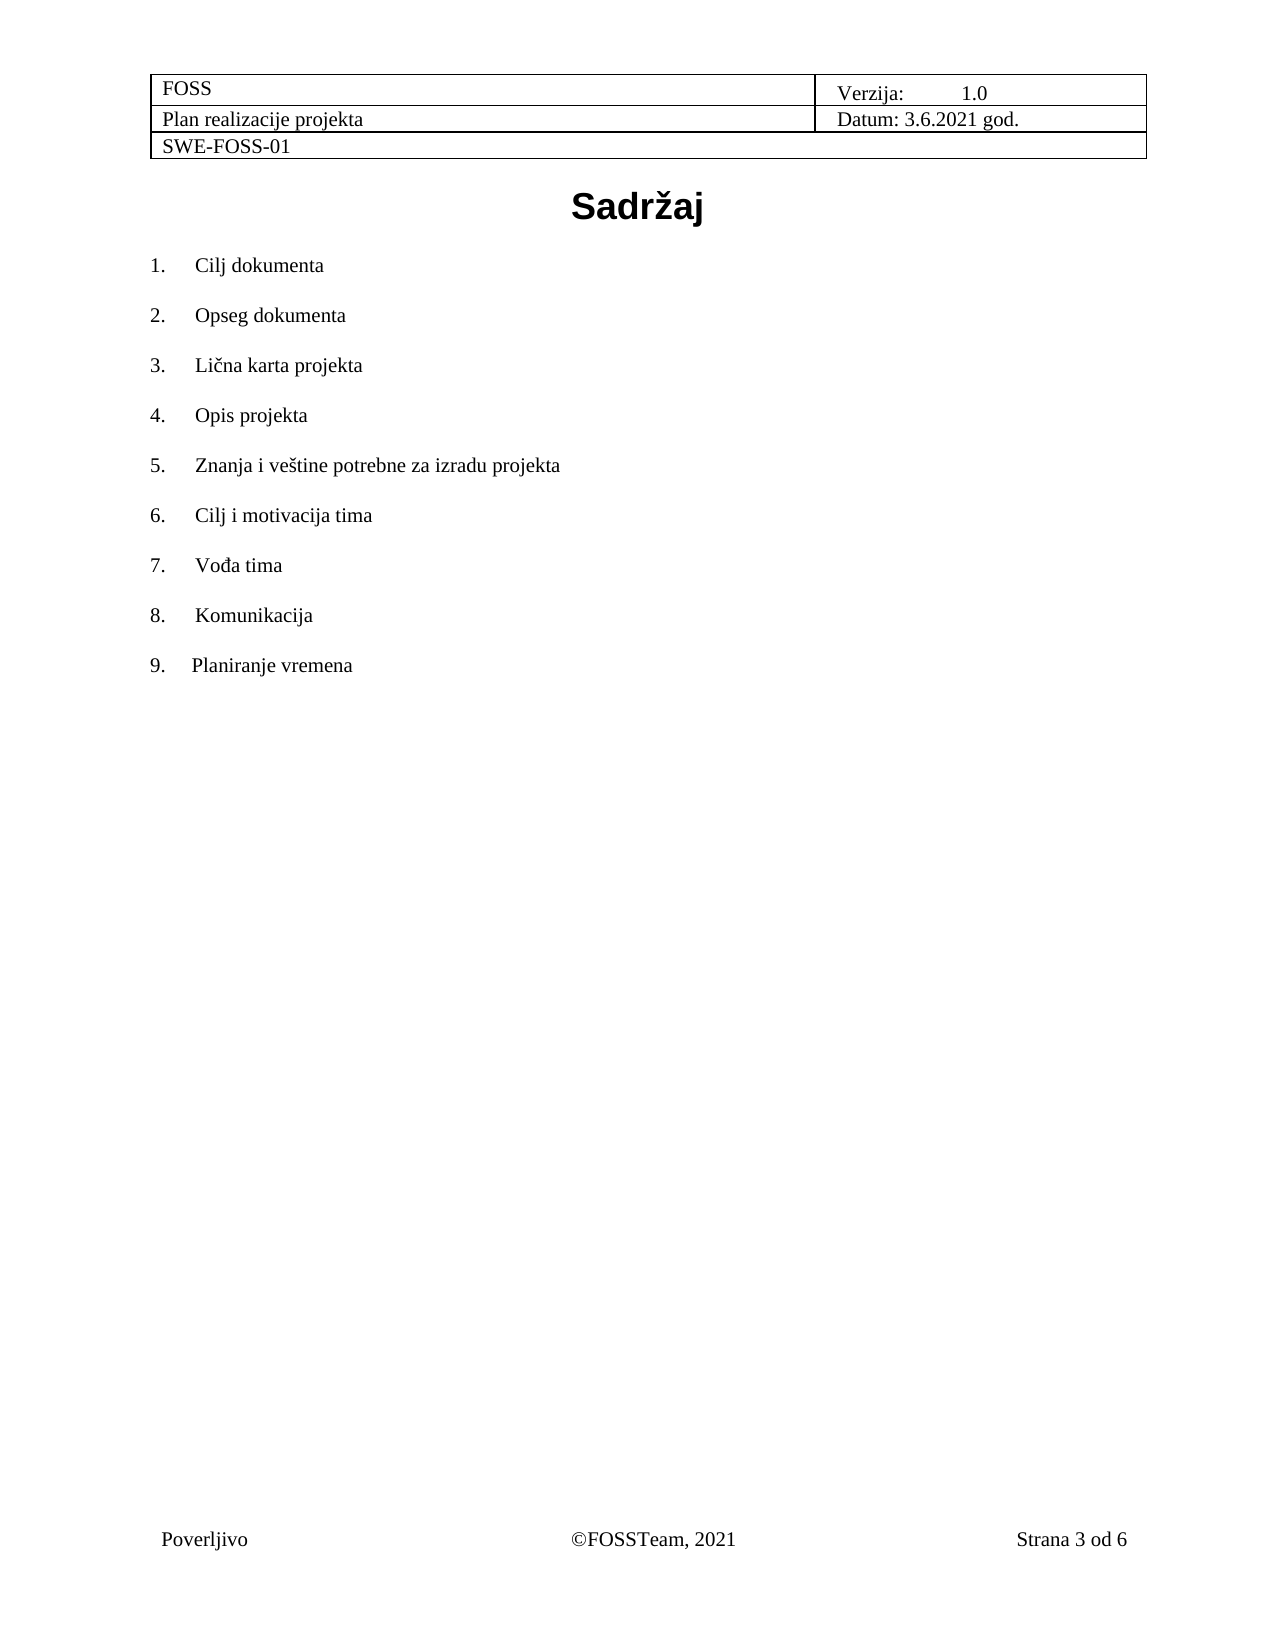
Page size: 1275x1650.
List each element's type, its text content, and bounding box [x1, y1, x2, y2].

text 5. Znanja i veštine potrebne za izradu projekta 5 [150, 452, 1050, 477]
text 3. Lična karta projekta 4 [150, 352, 1050, 377]
text 6. Cilj i motivacija tima 5 [150, 502, 1050, 527]
title Sadržaj [150, 184, 1125, 227]
text 8. Komunikacija 6 [150, 602, 1050, 627]
text 1. Cilj dokumenta 4 [150, 252, 1050, 277]
text 9. Planiranje vremena 6 [150, 652, 1050, 677]
text 7. Vođa tima 6 [150, 552, 1050, 577]
text 2. Opseg dokumenta 4 [150, 302, 1050, 327]
text 4. Opis projekta 5 [150, 402, 1050, 427]
